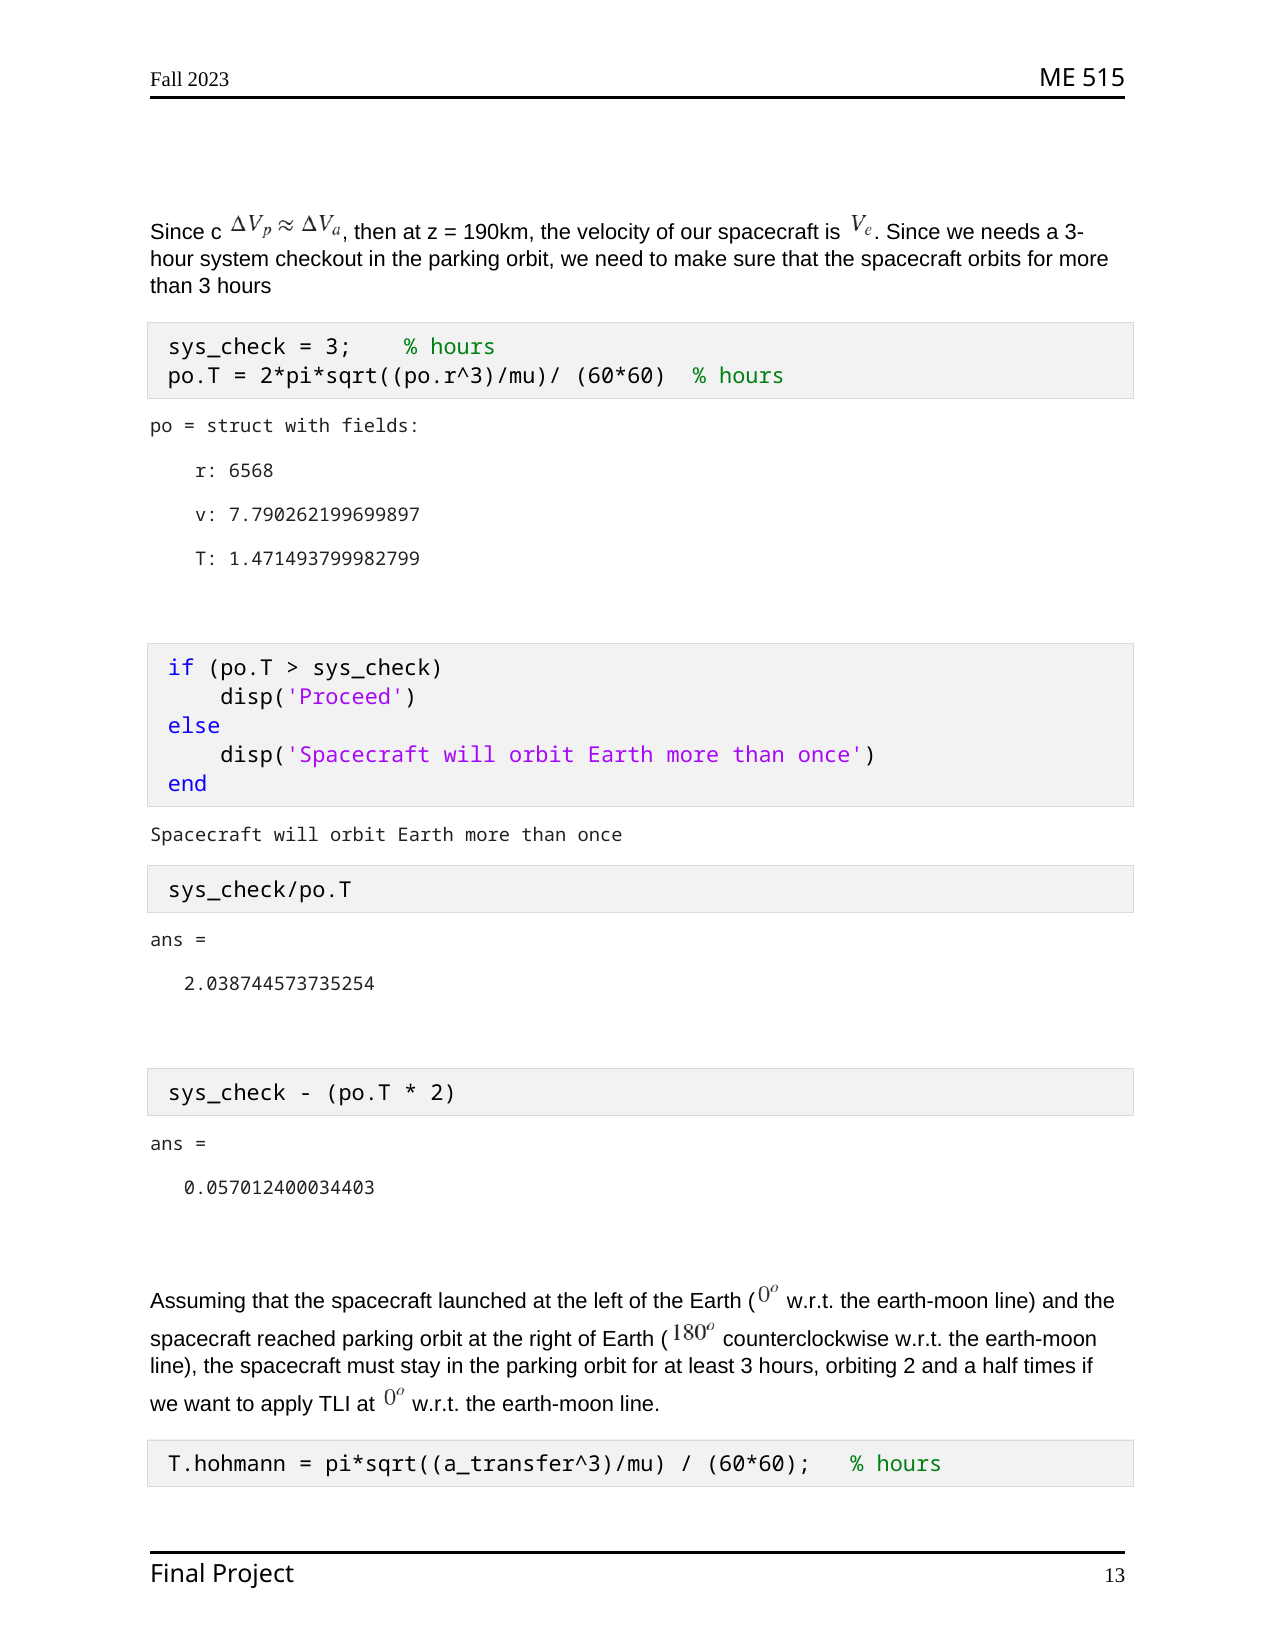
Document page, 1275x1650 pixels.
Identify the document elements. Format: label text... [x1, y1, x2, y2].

text sys_check - (po.T * 2) [148, 1069, 1133, 1115]
text end [148, 759, 1133, 806]
text T: 1.471493799982799 [150, 545, 1125, 571]
text 2.038744573735254 [150, 971, 1125, 996]
text disp('Spacecraft will orbit Earth more than once') [148, 730, 1133, 759]
text r: 6568 [150, 457, 1125, 482]
text T.hohmann = pi*sqrt((a_transfer^3)/mu) / (60*60); % hours [148, 1441, 1133, 1486]
picture [227, 208, 342, 240]
text Assuming that the spacecraft launched at the left of the Earth ( w.r.t. the earth-moon line) and the spacecraft reached parking orbit at the right of Earth ( counterclockwise w.r.t. the earth-moon line), the spacecraft must stay in the parking orbit for at least 3 hours, orbiting 2 and a half times if we want to apply TLI at w.r.t. the earth-moon line. [150, 1277, 1125, 1416]
picture [755, 1276, 781, 1308]
text v: 7.790262199699897 [150, 501, 1125, 527]
text sys_check = 3; % hours [148, 323, 1133, 351]
text 0.057012400034403 [150, 1174, 1125, 1199]
text if (po.T > sys_check) [148, 644, 1133, 672]
text po = struct with fields: [150, 413, 1125, 438]
text Since c , then at z = 190km, the velocity of our spacecraft is . Since we needs a 3-hour system checkout in the parking orbit, we need to make sure that the spacecraft orbits for more than 3 hours [150, 209, 1125, 298]
text ans = [150, 927, 1125, 952]
picture [381, 1379, 407, 1411]
text disp('Proceed') [148, 672, 1133, 701]
text Spacecraft will orbit Earth more than once [150, 821, 1125, 846]
text else [148, 701, 1133, 730]
text sys_check/po.T [148, 866, 1133, 912]
picture [668, 1314, 717, 1346]
text ans = [150, 1130, 1125, 1155]
text po.T = 2*pi*sqrt((po.r^3)/mu)/ (60*60) % hours [148, 351, 1133, 398]
picture [847, 208, 874, 240]
